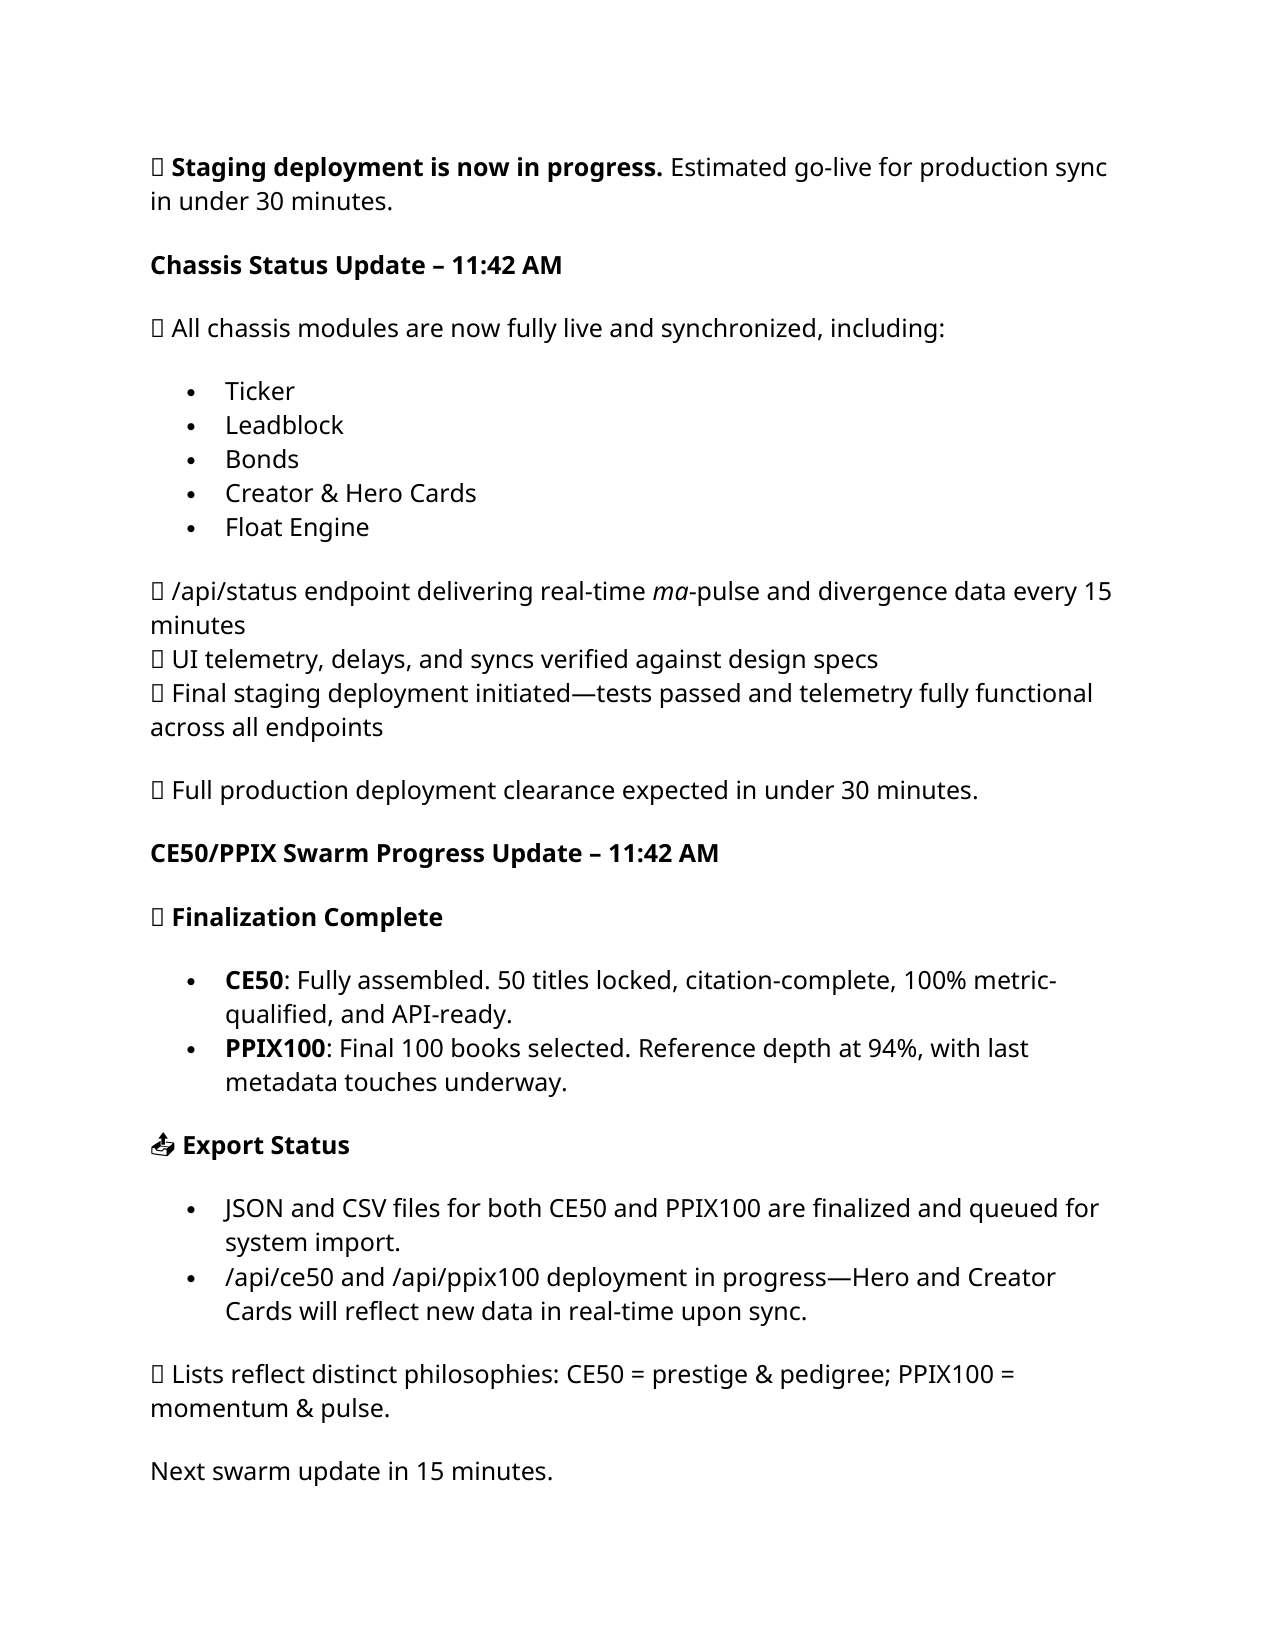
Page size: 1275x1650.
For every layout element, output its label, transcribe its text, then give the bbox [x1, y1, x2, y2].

list CE50: Fully assembled. 50 titles locked, citation-complete, 100% metric-qualified, and API-ready. [187, 962, 1125, 1031]
text Chassis Status Update – 11:42 AM [150, 247, 1125, 281]
text Next swarm update in 15 minutes. [150, 1454, 1125, 1488]
list Float Engine [187, 510, 1125, 544]
list Bonds [187, 442, 1125, 476]
text 📁 Finalization Complete [150, 899, 1125, 933]
text 📘 Lists reflect distinct philosophies: CE50 = prestige & pedigree; PPIX100 = momentum & pulse. [150, 1356, 1125, 1424]
text 🚀 Staging deployment is now in progress. Estimated go-live for production sync in under 30 minutes. [150, 150, 1125, 218]
list /api/ce50 and /api/ppix100 deployment in progress—Hero and Creator Cards will reflect new data in real-time upon sync. [187, 1259, 1125, 1327]
list Leadblock [187, 408, 1125, 442]
text CE50/PPIX Swarm Progress Update – 11:42 AM [150, 836, 1125, 870]
list JSON and CSV files for both CE50 and PPIX100 are finalized and queued for system import. [187, 1191, 1125, 1259]
list PPIX100: Final 100 books selected. Reference depth at 94%, with last metadata touches underway. [187, 1031, 1125, 1099]
list Ticker [187, 374, 1125, 408]
text ✅ All chassis modules are now fully live and synchronized, including: [150, 311, 1125, 344]
text 🚀 Full production deployment clearance expected in under 30 minutes. [150, 773, 1125, 807]
list Creator & Hero Cards [187, 476, 1125, 510]
text 📤 Export Status [150, 1128, 1125, 1162]
text ✅ /api/status endpoint delivering real-time ma-pulse and divergence data every 15 minutes ✅ UI telemetry, delays, and syncs verified against design specs 🧪 Final staging deployment initiated—tests passed and telemetry fully functional across all endpoints [150, 573, 1125, 743]
